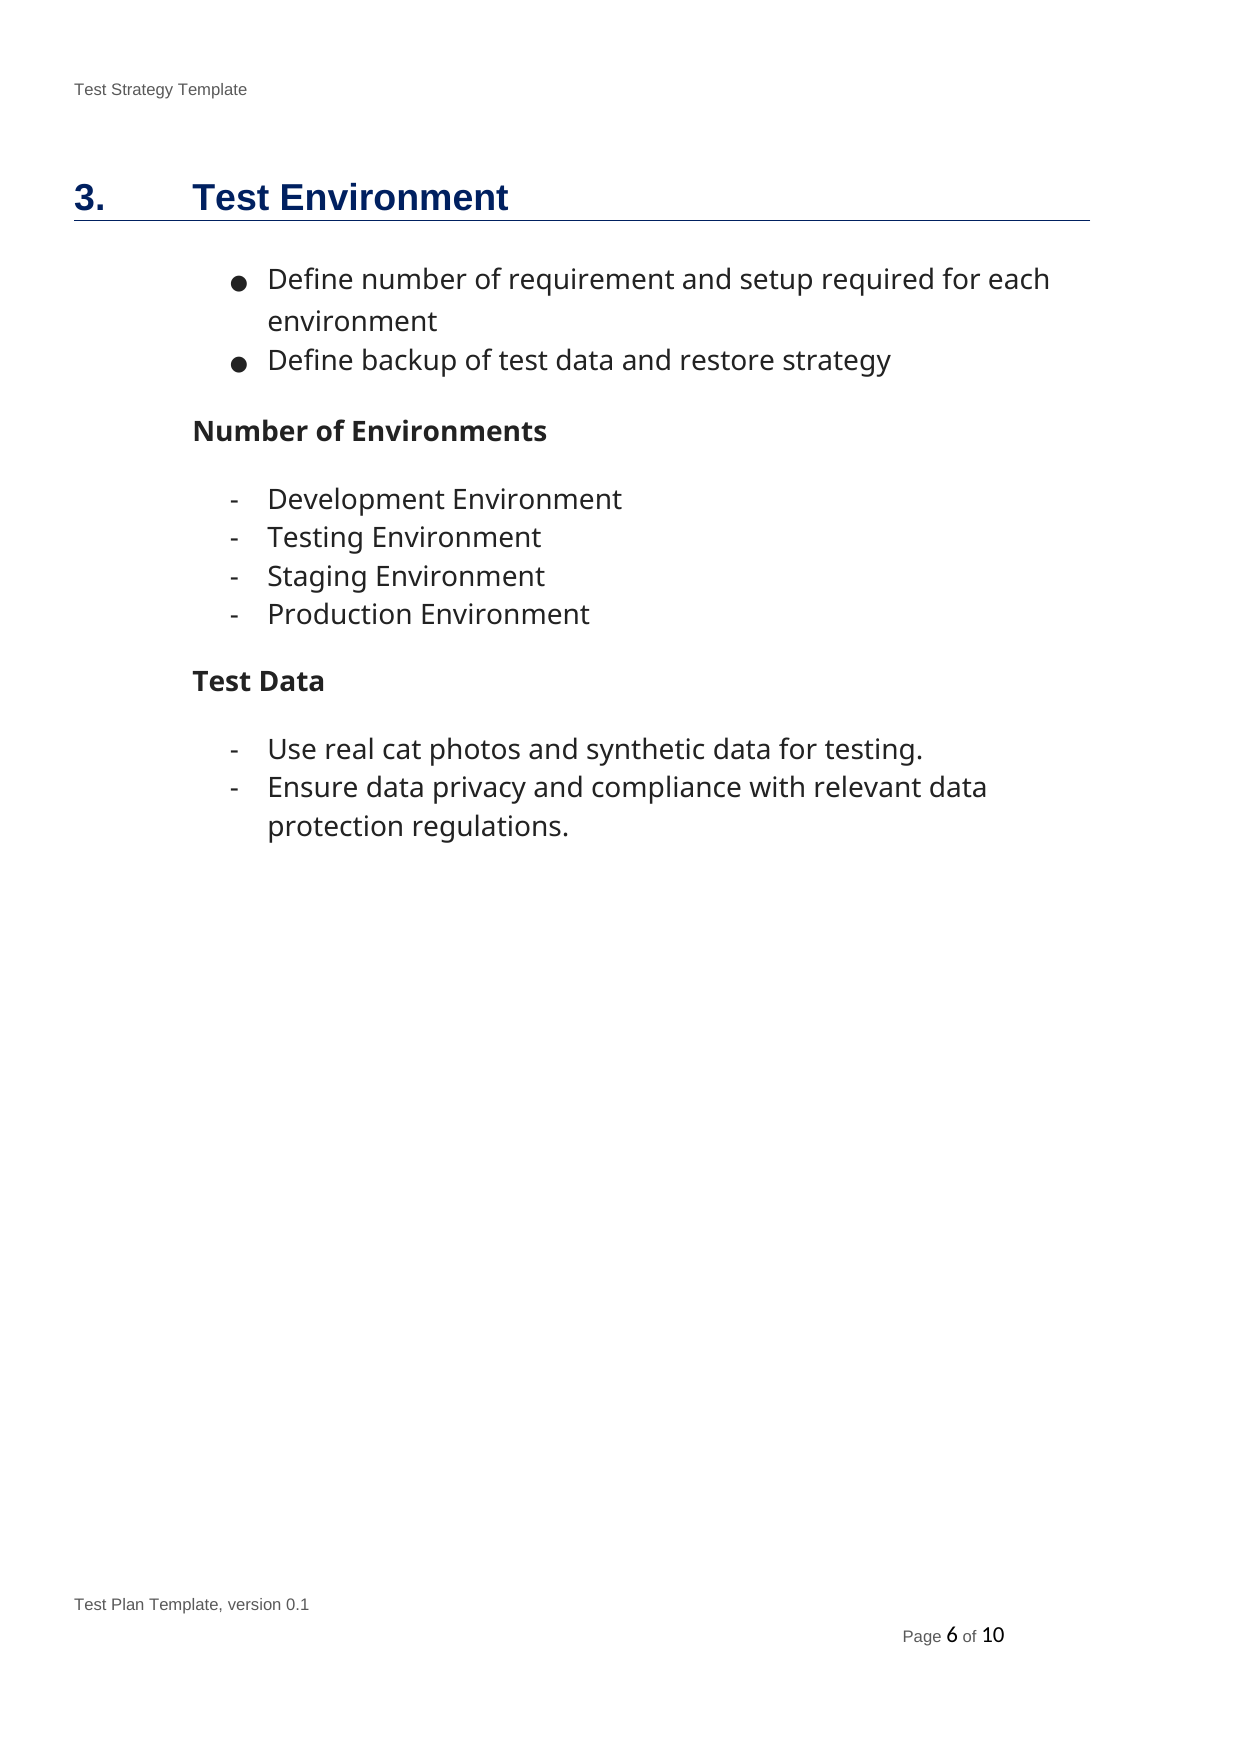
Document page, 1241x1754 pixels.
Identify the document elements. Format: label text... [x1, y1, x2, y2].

list Use real cat photos and synthetic data for testing. [229, 729, 1090, 767]
list Define number of requirement and setup required for each environment [229, 259, 1090, 340]
list Ensure data privacy and compliance with relevant data protection regulations. [229, 767, 1090, 844]
list Staging Environment [229, 556, 1090, 594]
list Production Environment [229, 594, 1090, 632]
text Test Data [192, 662, 1090, 700]
list Testing Environment [229, 517, 1090, 556]
list Define backup of test data and restore strategy [229, 340, 1090, 382]
text Number of Environments [192, 412, 1090, 450]
subtitle Test Environment [74, 175, 1090, 220]
list Development Environment [229, 479, 1090, 517]
